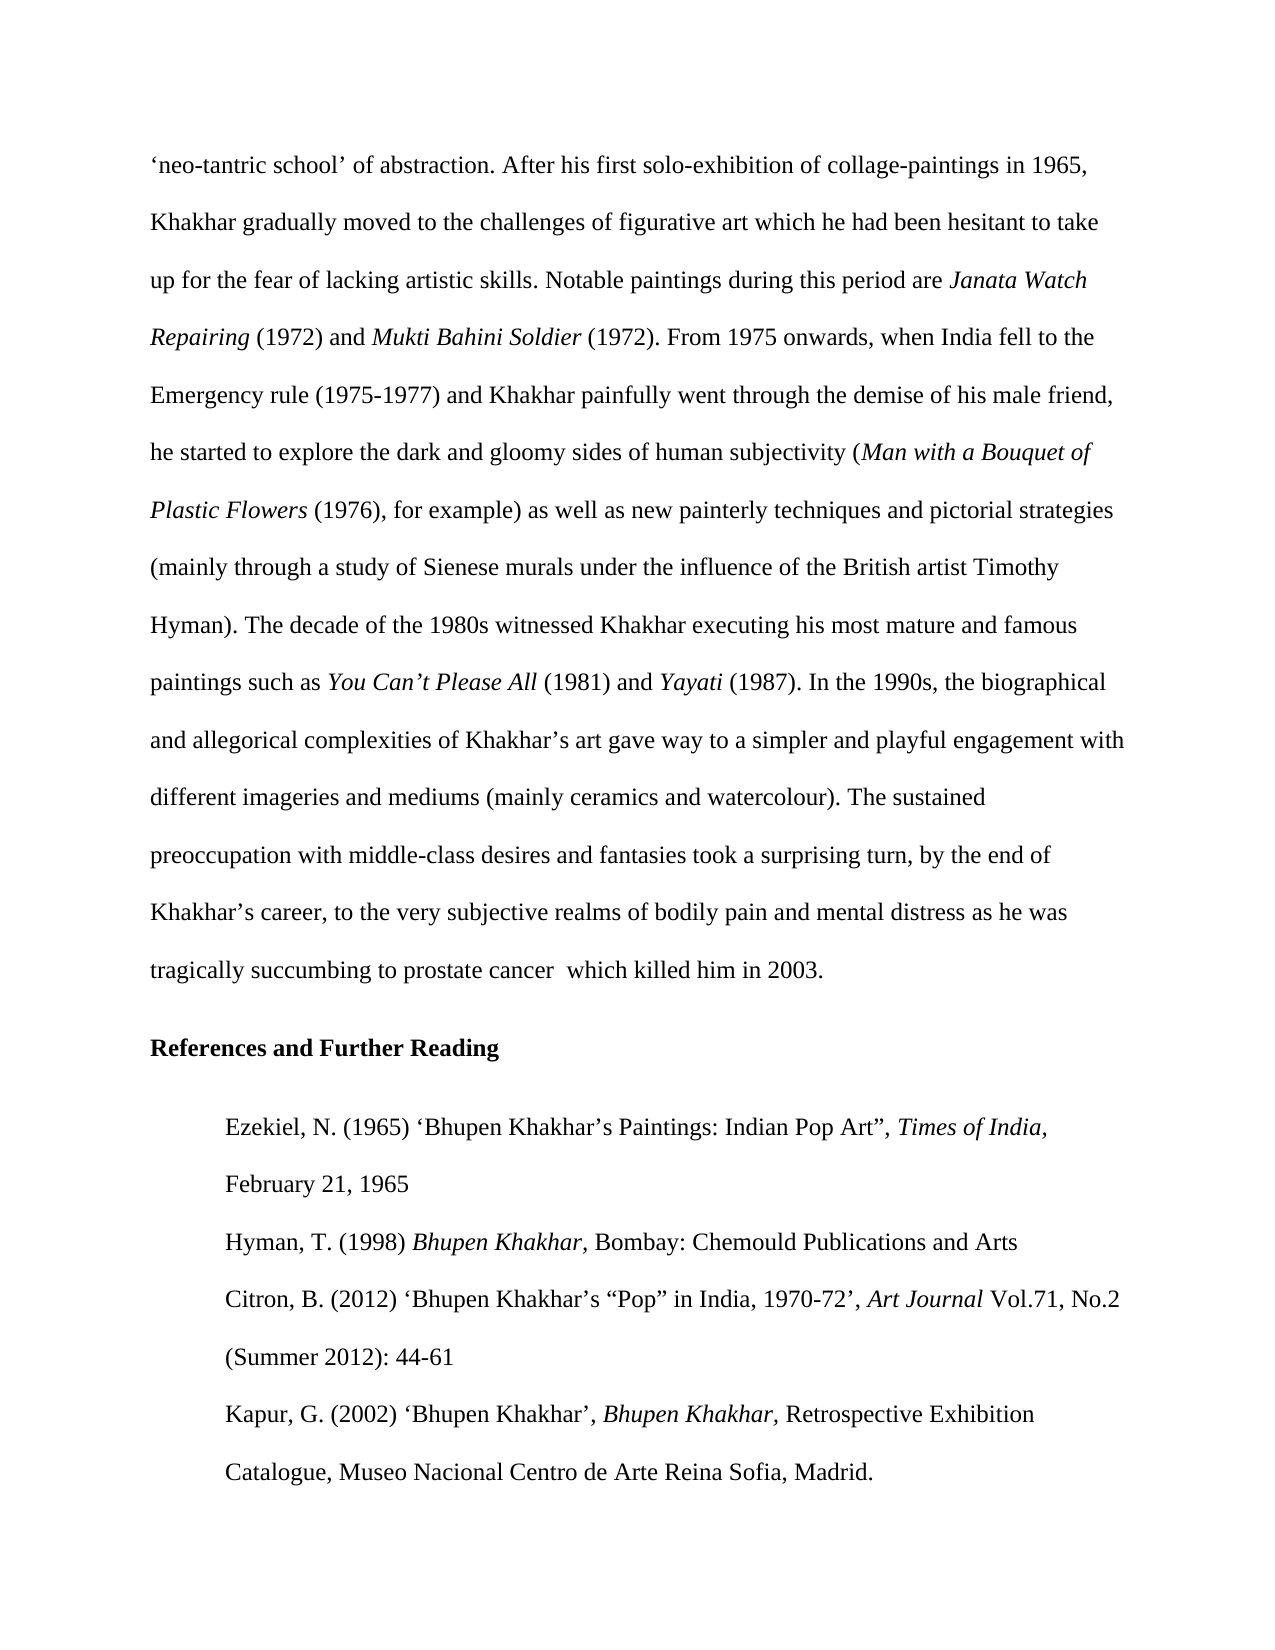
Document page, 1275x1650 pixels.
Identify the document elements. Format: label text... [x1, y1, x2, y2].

list Kapur, G. (2002) ‘Bhupen Khakhar’, Bhupen Khakhar, Retrospective Exhibition Catalogue, Museo Nacional Centro de Arte Reina Sofia, Madrid. [225, 1399, 1125, 1485]
list Citron, B. (2012) ‘Bhupen Khakhar’s “Pop” in India, 1970-72’, Art Journal Vol.71, No.2 (Summer 2012): 44-61 [225, 1284, 1125, 1370]
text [150, 150, 1125, 984]
list Hyman, T. (1998) Bhupen Khakhar, Bombay: Chemould Publications and Arts [225, 1227, 1125, 1255]
text References and Further Reading [150, 1033, 1125, 1062]
list Ezekiel, N. (1965) ‘Bhupen Khakhar’s Paintings: Indian Pop Art”, Times of India, February 21, 1965 [225, 1112, 1125, 1198]
